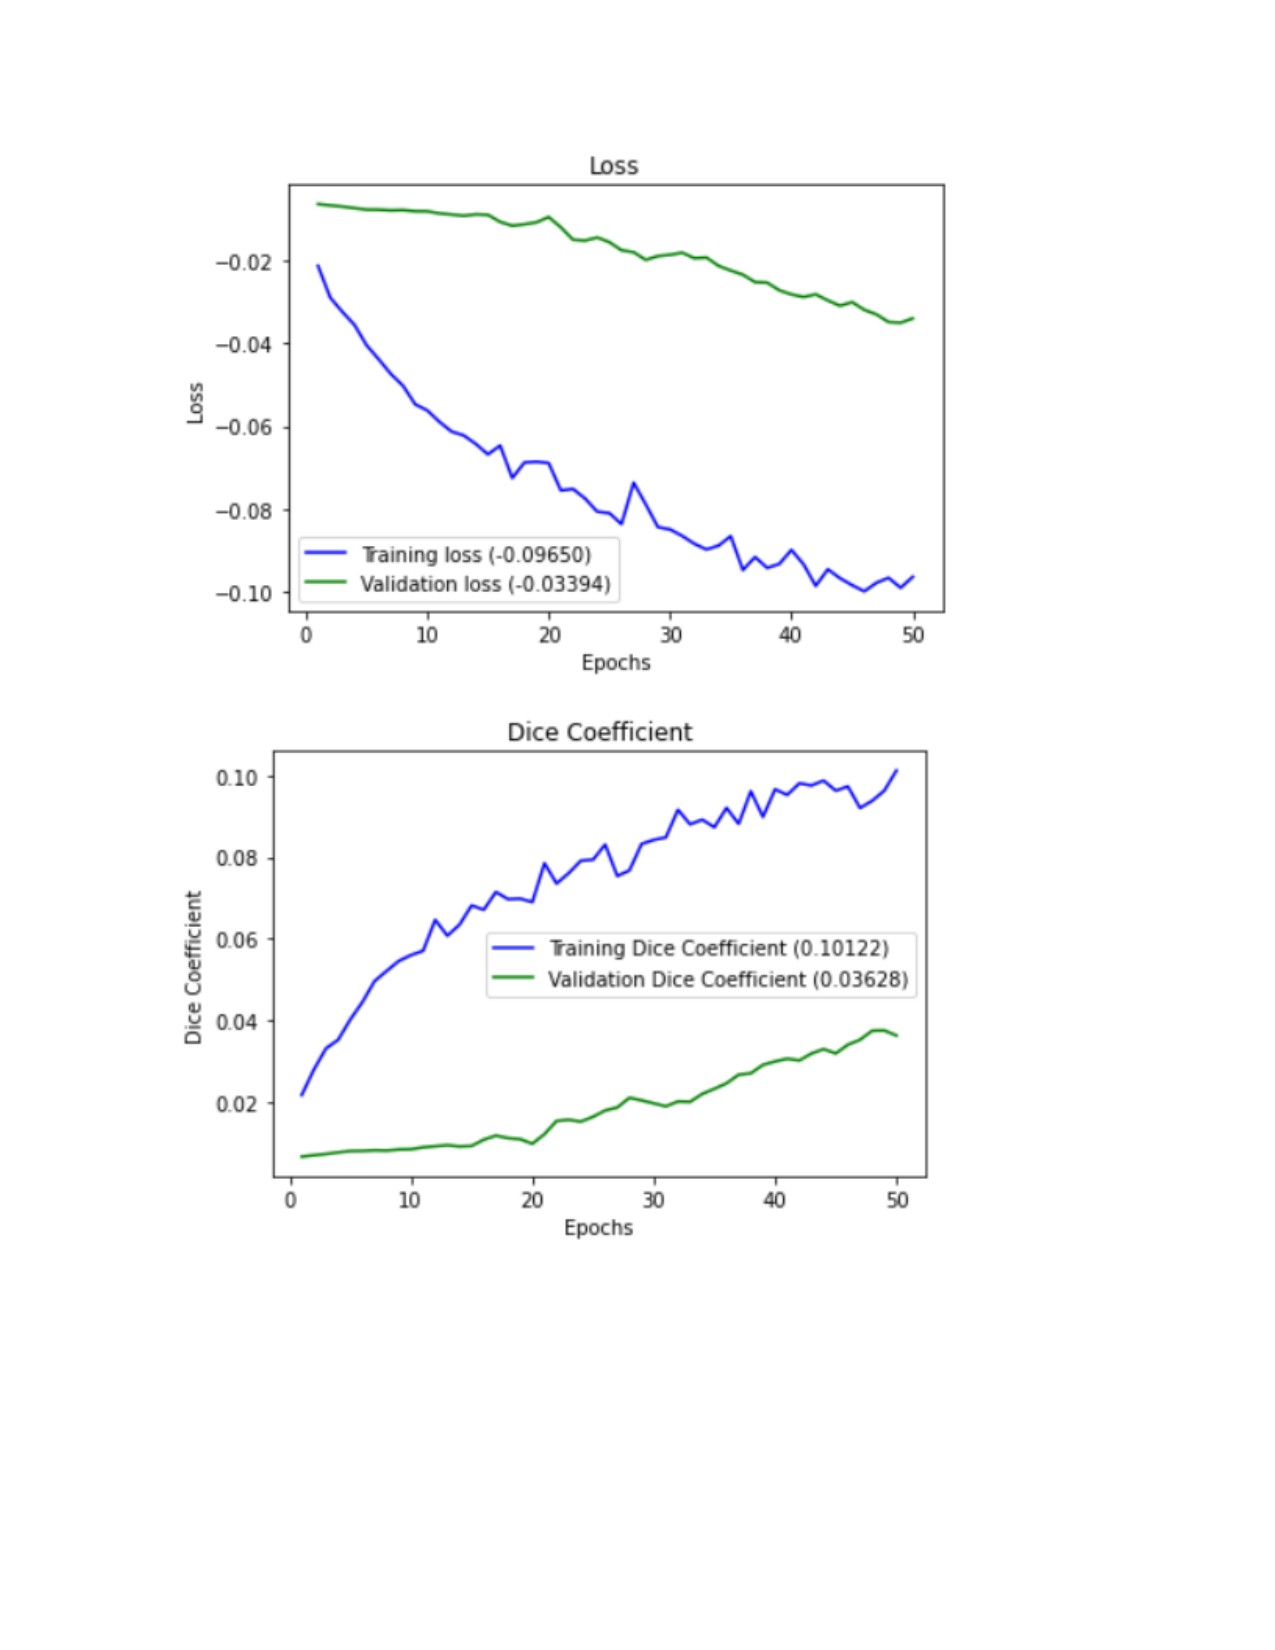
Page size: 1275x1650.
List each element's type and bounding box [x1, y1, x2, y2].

picture [150, 150, 1052, 1254]
